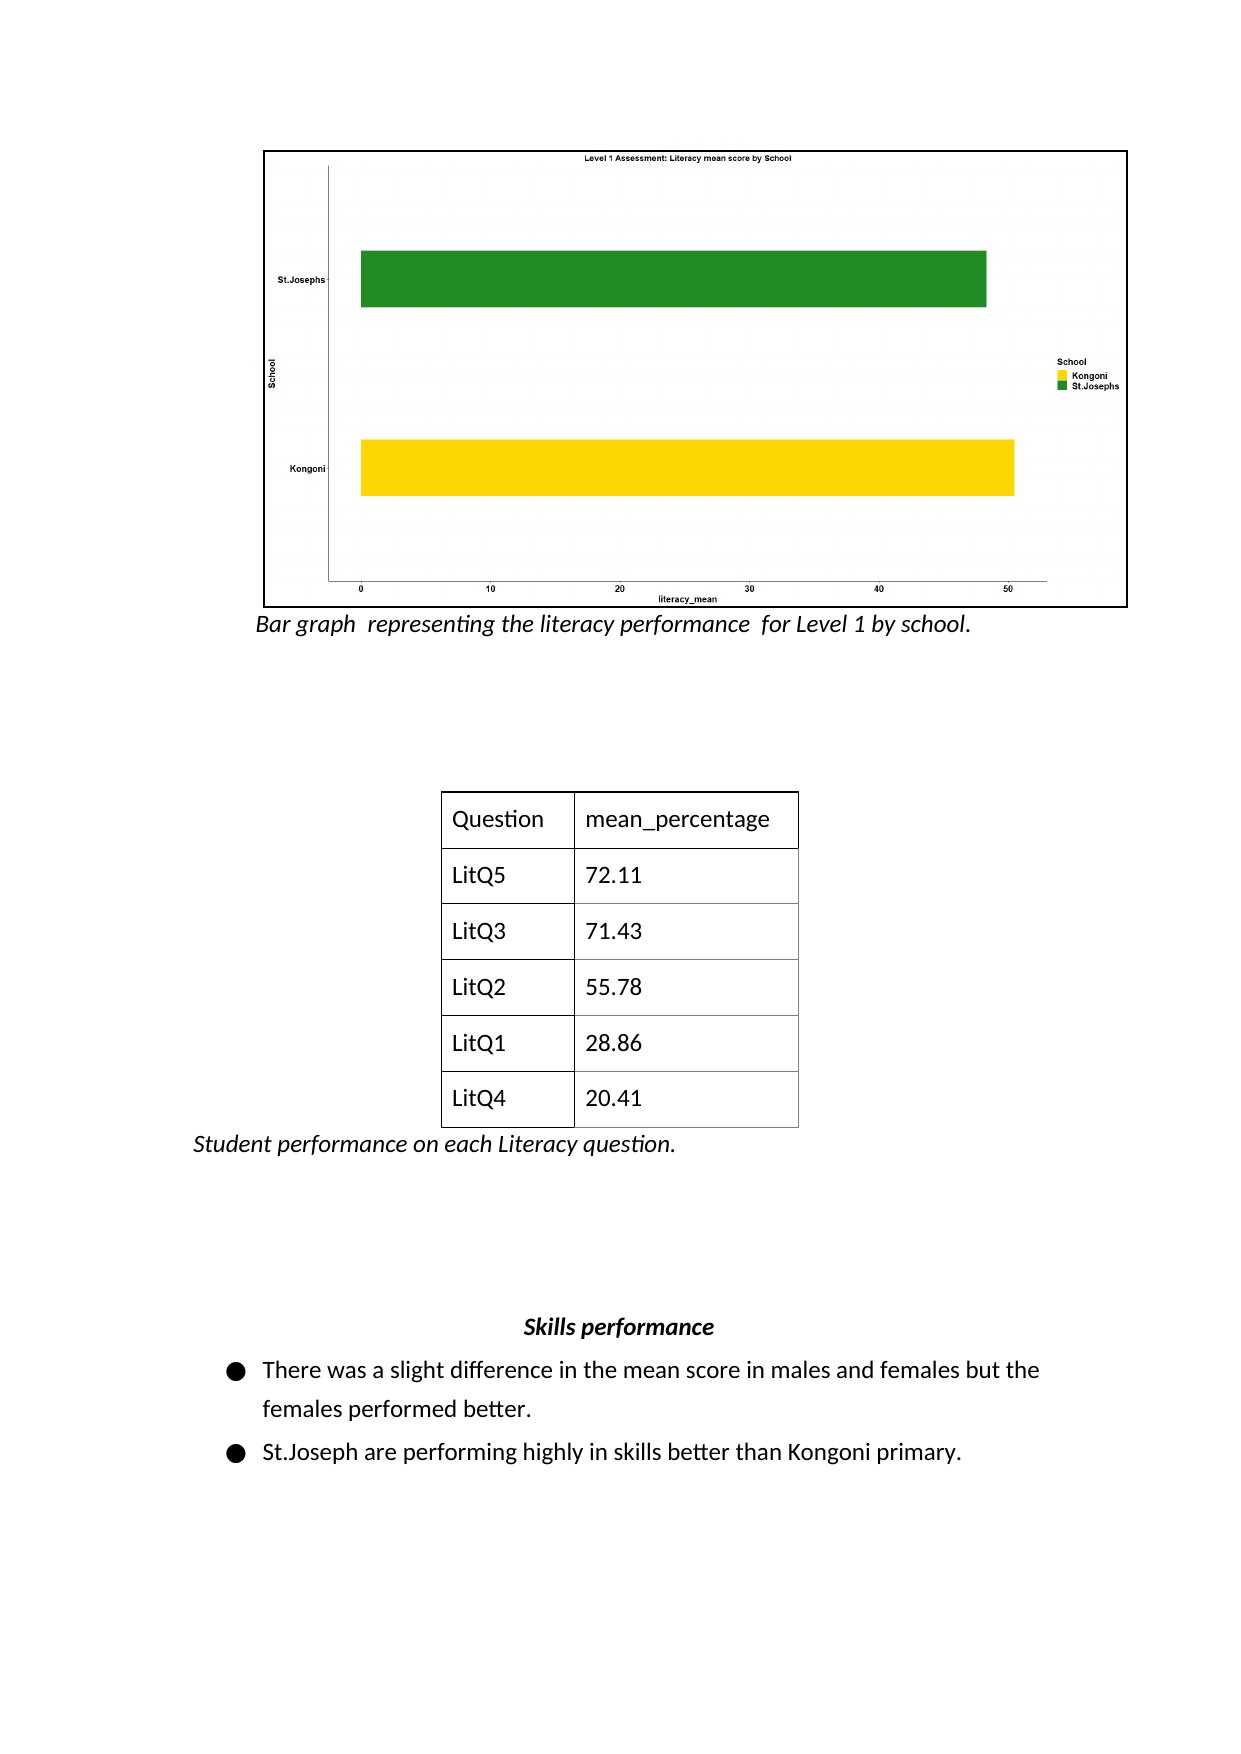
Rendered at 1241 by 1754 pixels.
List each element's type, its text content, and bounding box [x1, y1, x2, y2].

list St.Joseph are performing highly in skills better than Kongoni primary. [225, 1423, 1053, 1475]
table_cell 55.78 [575, 960, 798, 1015]
table_cell 71.43 [575, 904, 798, 959]
text Student performance on each Literacy question. [187, 1128, 1053, 1159]
table_cell 20.41 [575, 1072, 798, 1127]
table_cell LitQ3 [442, 904, 574, 959]
text Bar graph representing the literacy performance for Level 1 by school. [187, 608, 1053, 639]
table_header mean_percentage [575, 793, 798, 847]
table_cell LitQ2 [442, 960, 574, 1015]
table_cell 28.86 [575, 1016, 798, 1071]
table_cell LitQ4 [442, 1072, 574, 1127]
table_cell LitQ5 [442, 849, 574, 903]
picture [265, 152, 1126, 606]
table_cell 72.11 [575, 849, 798, 903]
list There was a slight difference in the mean score in males and females but the females performed better. [225, 1342, 1053, 1423]
table_header Question [442, 793, 574, 847]
table_cell LitQ1 [442, 1016, 574, 1071]
text Skills performance [187, 1311, 1053, 1342]
